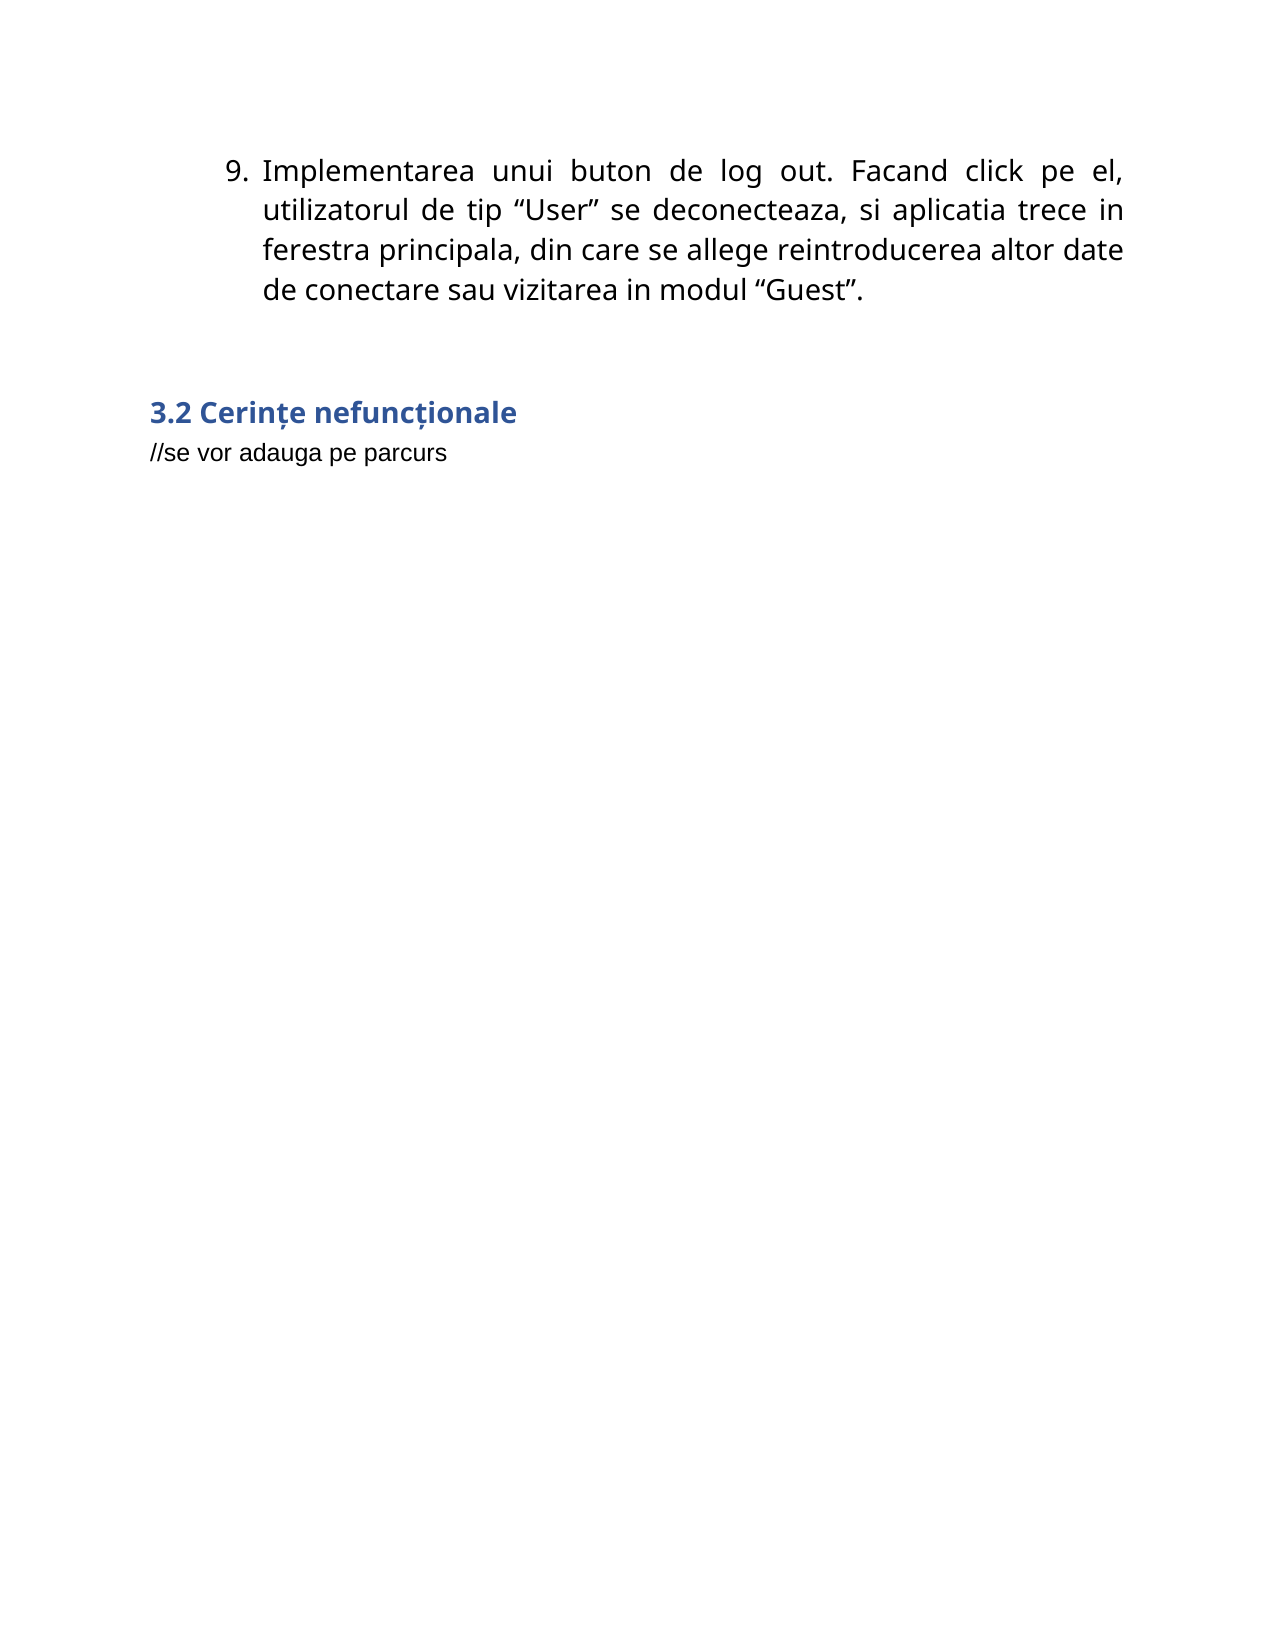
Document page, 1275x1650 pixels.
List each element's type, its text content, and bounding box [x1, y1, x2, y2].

text //se vor adauga pe parcurs [150, 438, 1125, 467]
list Implementarea unui buton de log out. Facand click pe el, utilizatorul de tip “User” se deconecteaza, si aplicatia trece in ferestra principala, din care se allege reintroducerea altor date de conectare sau vizitarea in modul “Guest”. [225, 150, 1125, 309]
subtitle 3.2 Cerințe nefuncționale [150, 392, 1125, 432]
